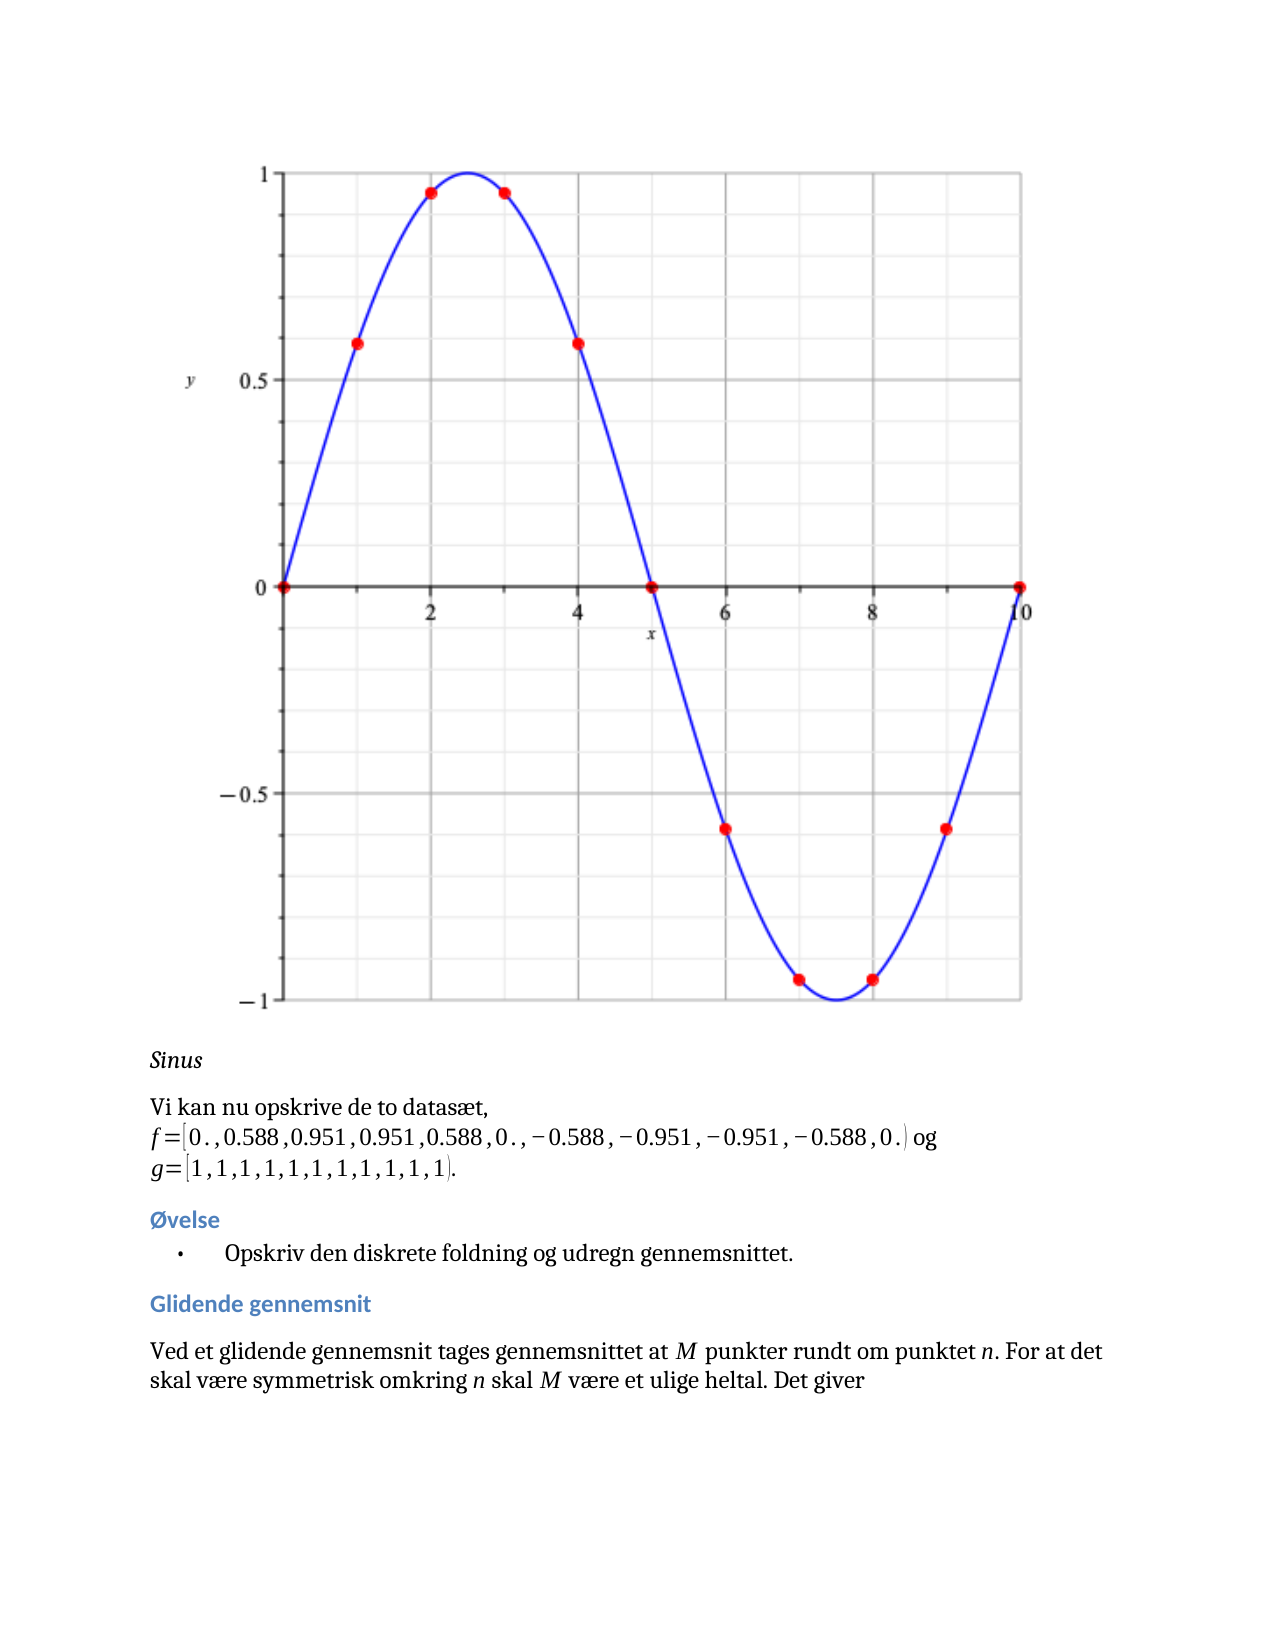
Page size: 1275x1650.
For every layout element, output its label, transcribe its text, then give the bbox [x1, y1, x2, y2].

subtitle Øvelse [150, 1204, 1125, 1235]
text Sinus [150, 1046, 1125, 1074]
list Opskriv den diskrete foldning og udregn gennemsnittet. [175, 1238, 1125, 1267]
subtitle Glidende gennemsnit [150, 1288, 1125, 1318]
picture [168, 150, 1044, 1025]
text Ved et glidende gennemsnit tages gennemsnittet at punkter rundt om punktet . For at det skal være symmetrisk omkring skal være et ulige heltal. Det giver [150, 1337, 1125, 1395]
text Vi kan nu opskrive de to datasæt, og . [150, 1093, 1125, 1183]
